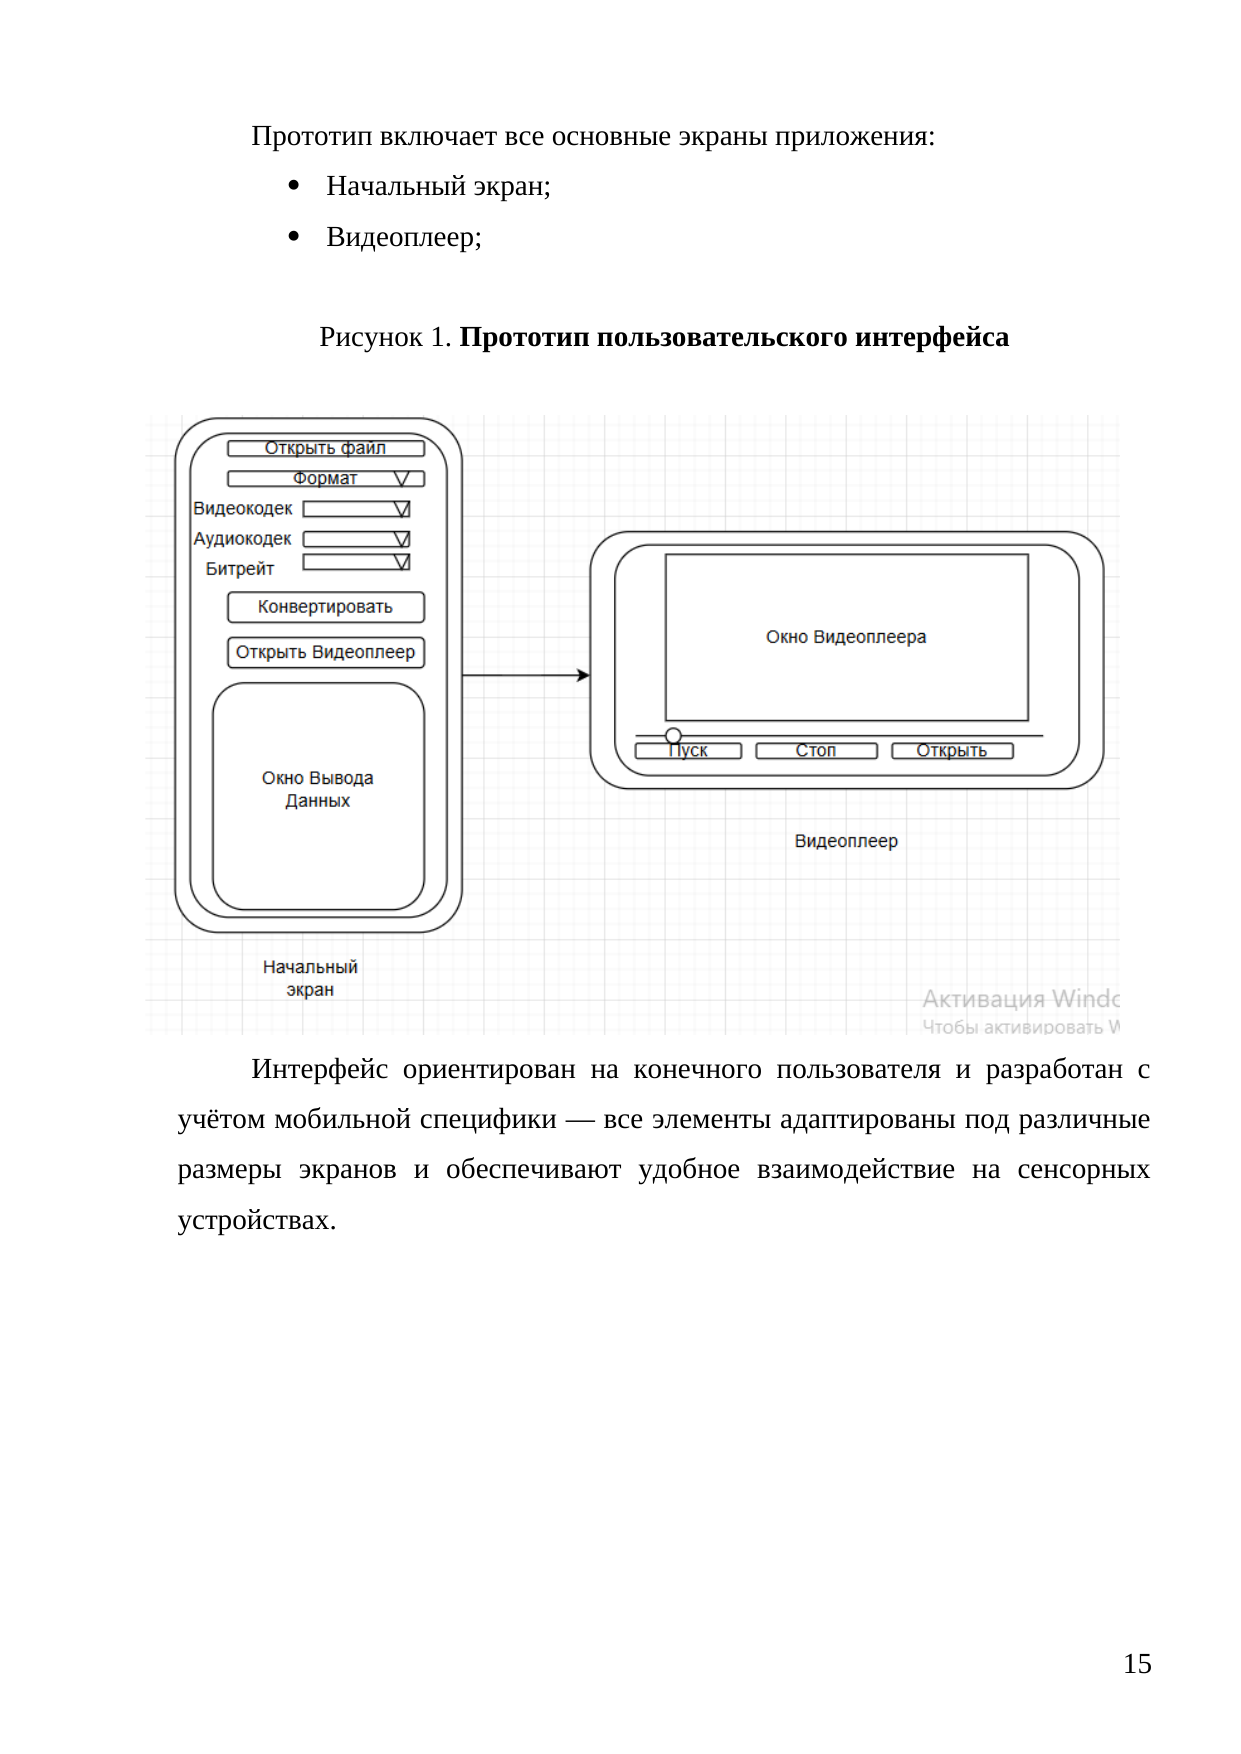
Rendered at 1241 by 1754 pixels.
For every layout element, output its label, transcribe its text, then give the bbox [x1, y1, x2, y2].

list Видеоплеер; [288, 219, 1152, 252]
text Прототип включает все основные экраны приложения: [177, 118, 1152, 152]
text Рисунок 1. Прототип пользовательского интерфейса [177, 319, 1152, 353]
picture [145, 415, 1120, 1035]
list Начальный экран; [288, 168, 1152, 202]
